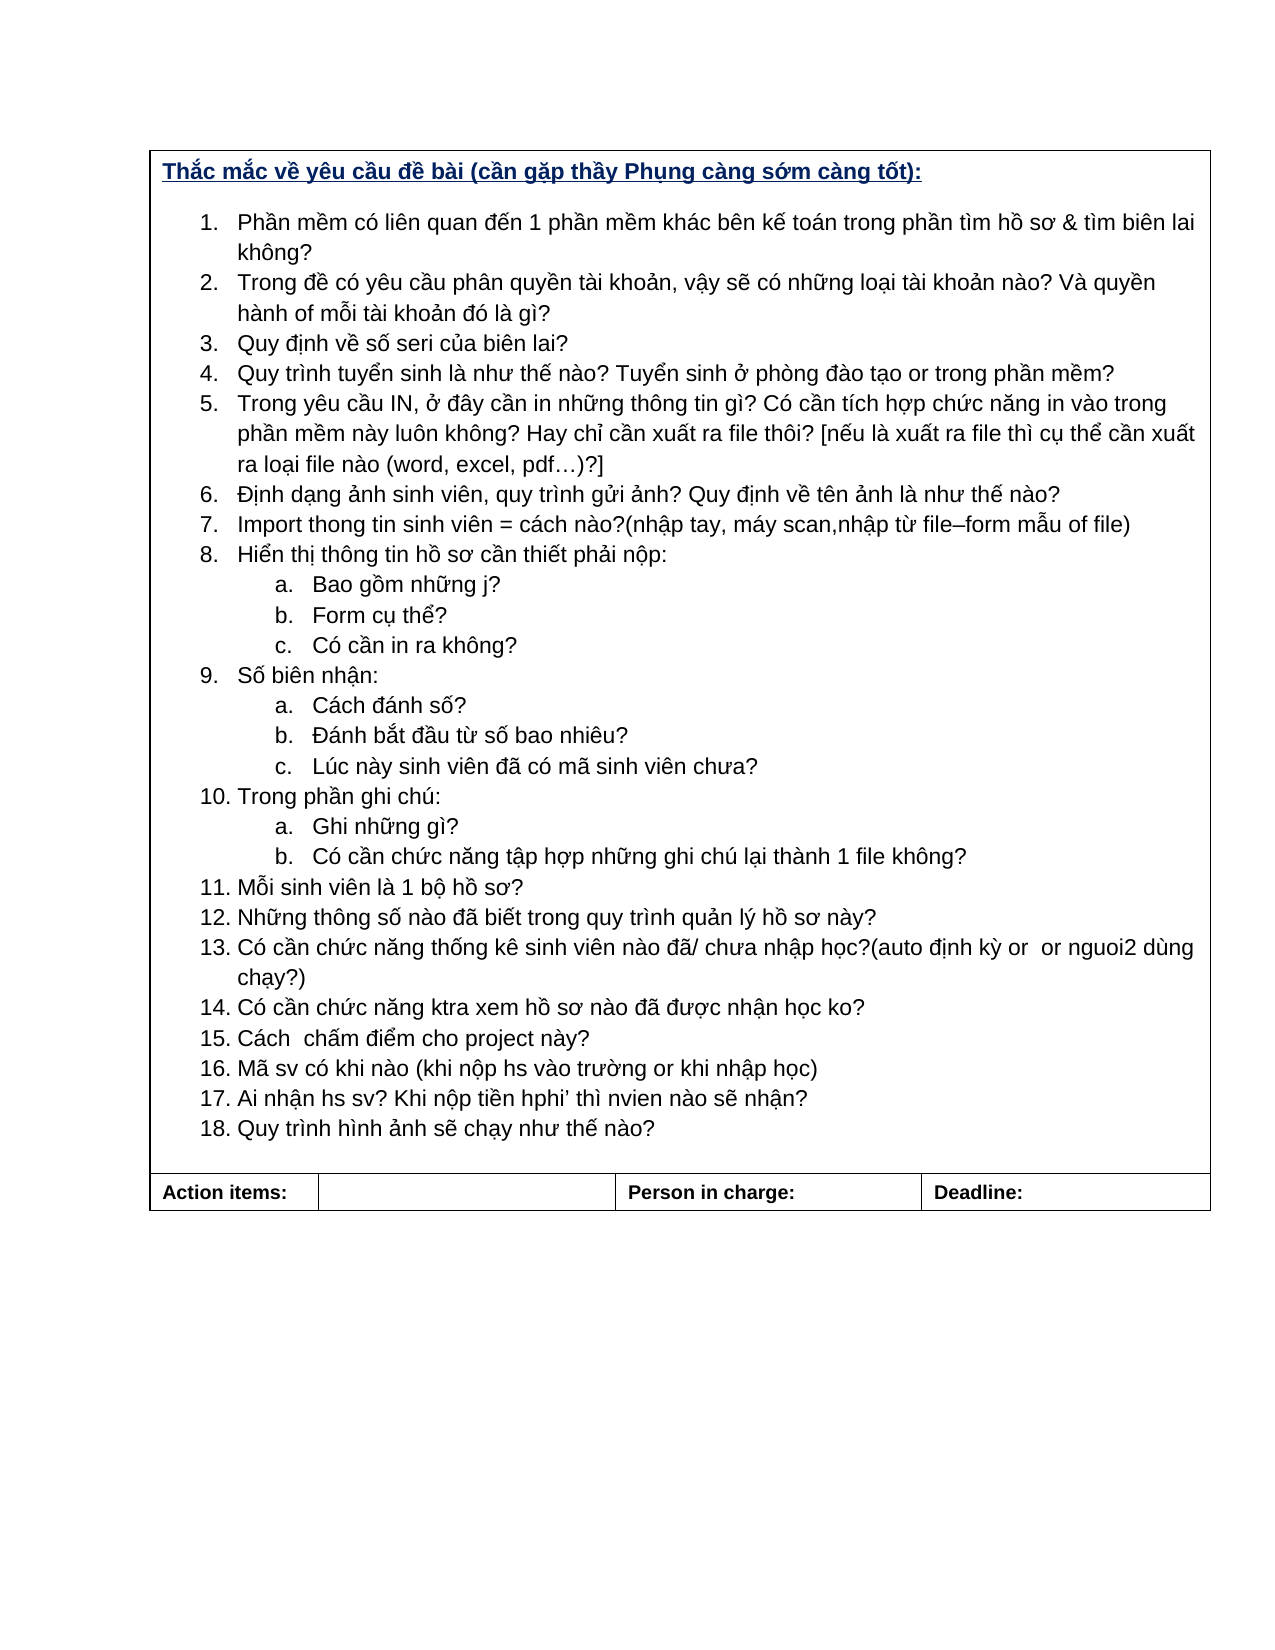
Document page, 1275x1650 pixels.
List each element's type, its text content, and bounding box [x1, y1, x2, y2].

table_cell Deadline: [922, 1174, 1210, 1210]
table_cell Thắc mắc về yêu cầu đề bài (cần gặp thầy Phụng càng sớm càng tốt): Phần mềm có liên quan đến 1 phần mềm khác bên kế toán trong phần tìm hồ sơ & tìm biên lai không? Trong đề có yêu cầu phân quyền tài khoản, vậy sẽ có những loại tài khoản nào? Và quyền hành of mỗi tài khoản đó là gì? Quy định về số seri của biên lai? Quy trình tuyển sinh là như thế nào? Tuyển sinh ở phòng đào tạo or trong phần mềm? Trong yêu cầu IN, ở đây cần in những thông tin gì? Có cần tích hợp chức năng in vào trong phần mềm này luôn không? Hay chỉ cần xuất ra file thôi? [nếu là xuất ra file thì cụ thể cần xuất ra loại file nào (word, excel, pdf…)?] Định dạng ảnh sinh viên, quy trình gửi ảnh? Quy định về tên ảnh là như thế nào? Import thong tin sinh viên = cách nào?(nhập tay, máy scan,nhập từ file–form mẫu of file) Hiển thị thông tin hồ sơ cần thiết phải nộp: Bao gồm những j? Form cụ thể? Có cần in ra không? Số biên nhận: Cách đánh số? Đánh bắt đầu từ số bao nhiêu? Lúc này sinh viên đã có mã sinh viên chưa? Trong phần ghi chú: Ghi những gì? Có cần chức năng tập hợp những ghi chú lại thành 1 file không? Mỗi sinh viên là 1 bộ hồ sơ? Những thông số nào đã biết trong quy trình quản lý hồ sơ này? Có cần chức năng thống kê sinh viên nào đã/ chưa nhập học?(auto định kỳ or or nguoi2 dùng chạy?) Có cần chức năng ktra xem hồ sơ nào đã được nhận học ko? Cách chấm điểm cho project này? Mã sv có khi nào (khi nộp hs vào trường or khi nhập học) Ai nhận hs sv? Khi nộp tiền hphi’ thì nvien nào sẽ nhận? Quy trình hình ảnh sẽ chạy như thế nào? [151, 151, 1210, 1173]
table_cell Action items: [151, 1174, 318, 1210]
table_cell Person in charge: [616, 1174, 921, 1210]
table_cell [319, 1174, 615, 1210]
